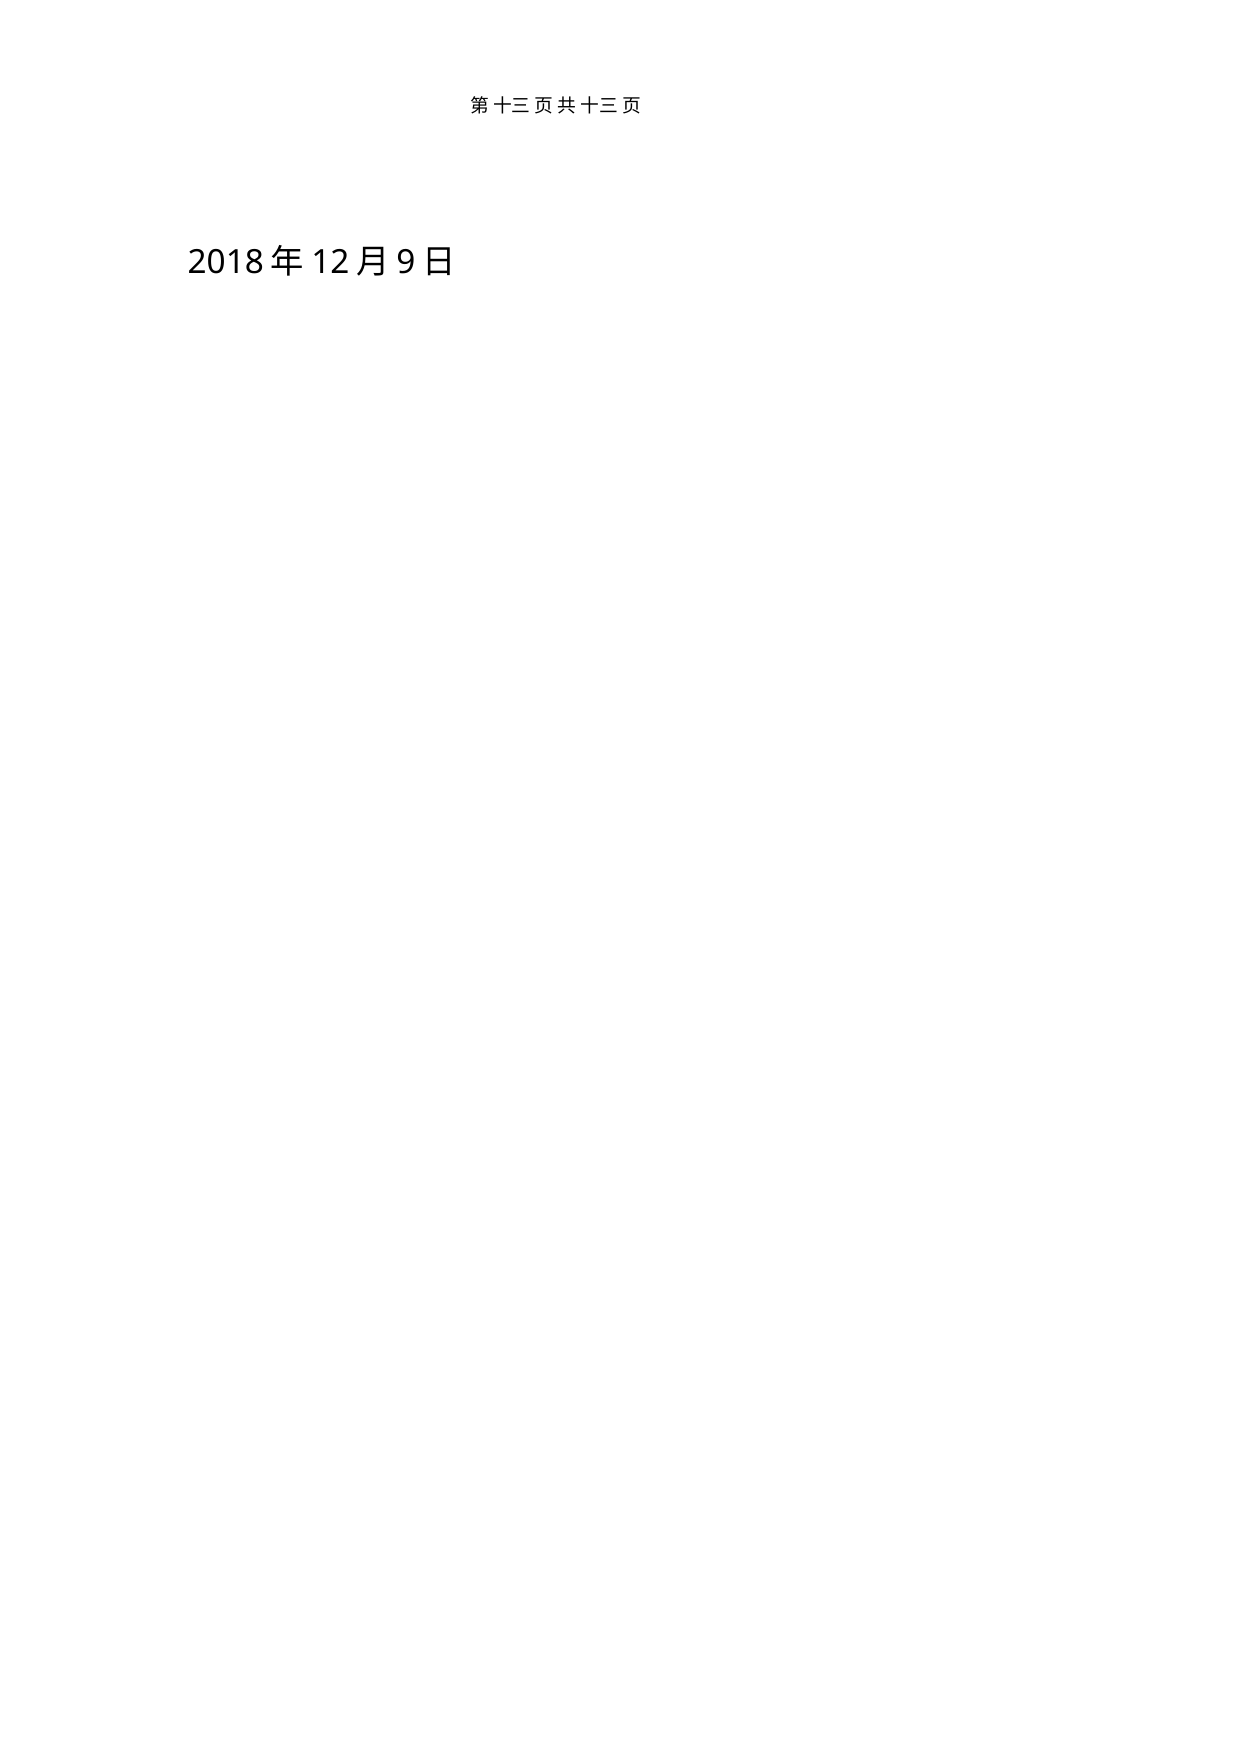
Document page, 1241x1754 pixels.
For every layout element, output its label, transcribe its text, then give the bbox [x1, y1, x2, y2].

text 2018年 12月9日 [187, 227, 1053, 292]
